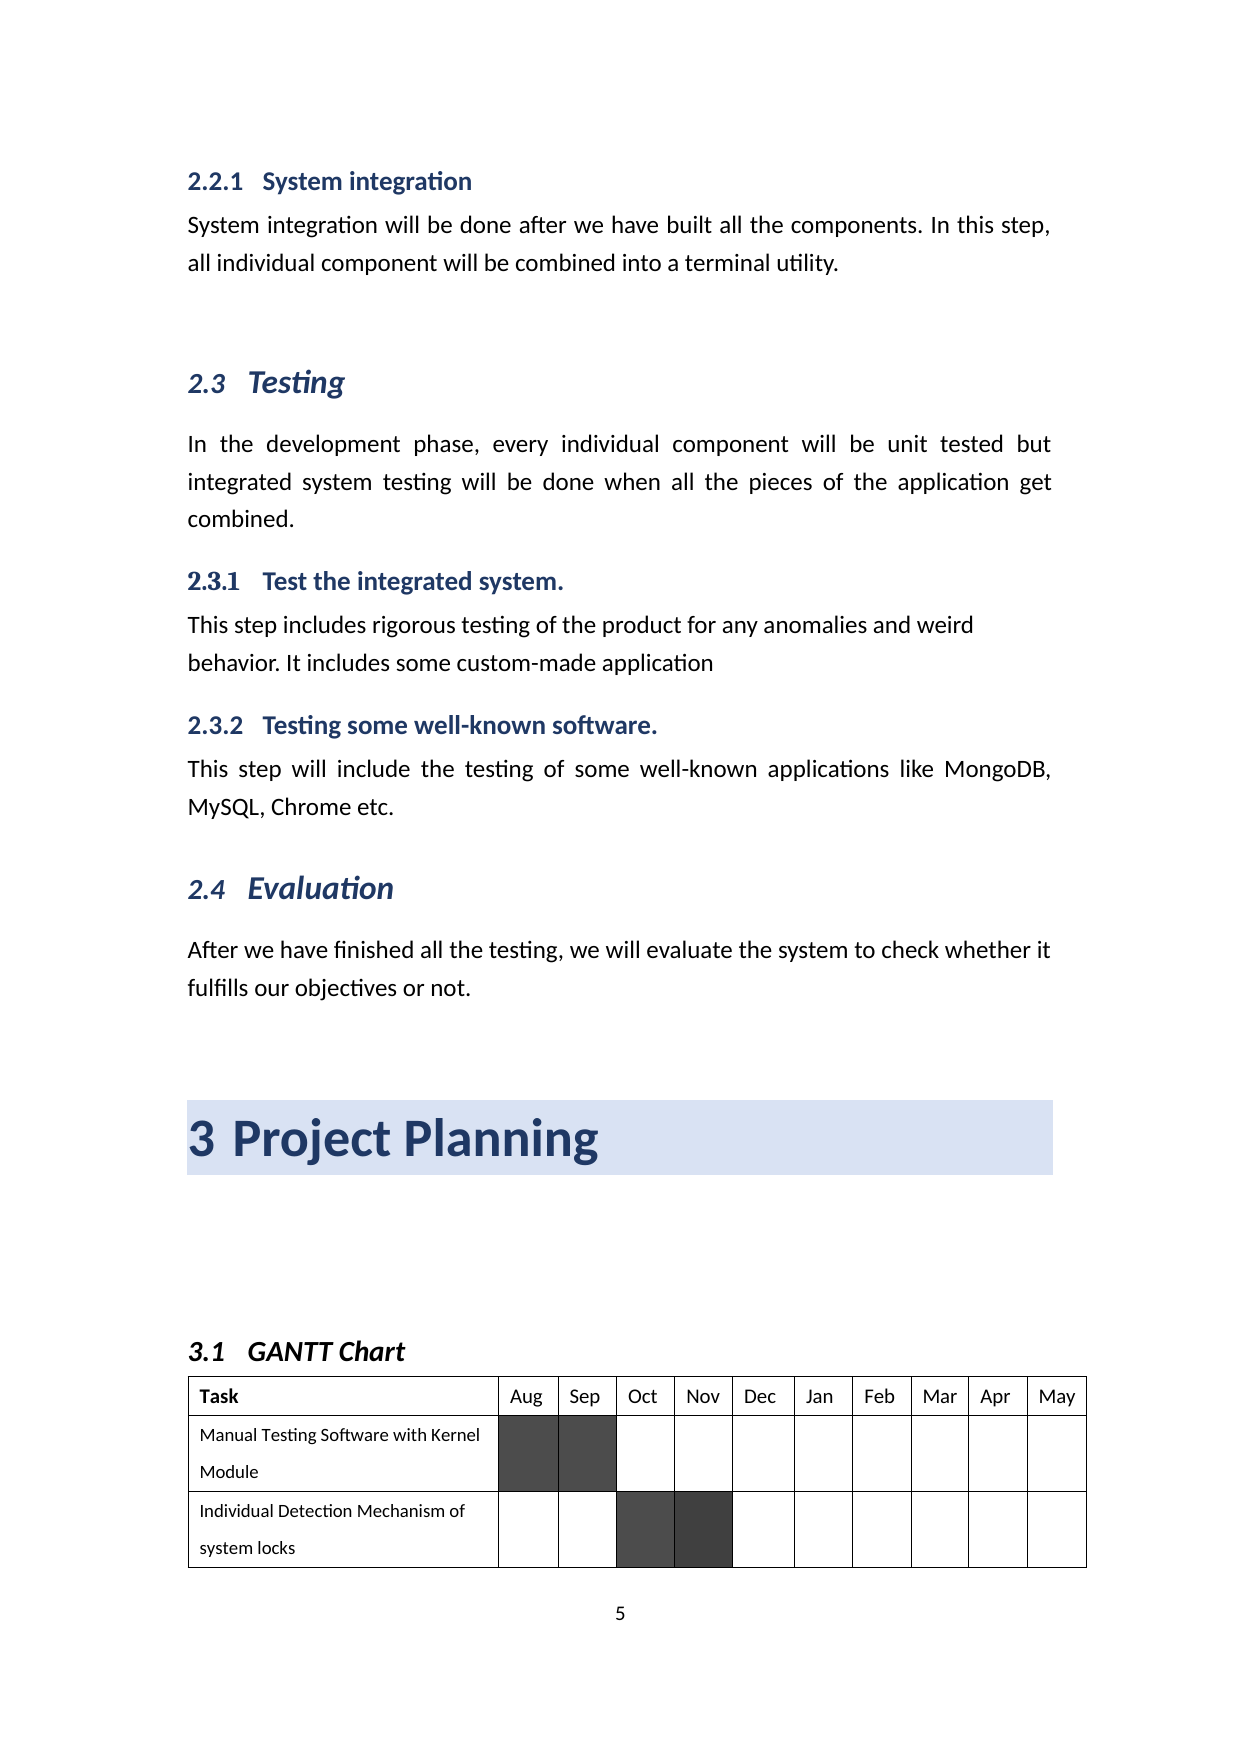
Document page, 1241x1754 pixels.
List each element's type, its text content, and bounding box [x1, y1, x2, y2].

table_header Apr [969, 1377, 1027, 1414]
table_header Task [189, 1377, 498, 1414]
table_cell [1028, 1492, 1086, 1567]
subtitle Testing [187, 344, 1053, 419]
table_header Jan [795, 1377, 852, 1414]
table_cell [499, 1492, 558, 1567]
table_cell [499, 1416, 558, 1491]
subtitle Evaluation [187, 850, 1053, 925]
table_header Sep [559, 1377, 616, 1414]
table_cell [675, 1416, 732, 1491]
subtitle Testing some well-known software. [187, 706, 1053, 744]
subtitle System integration [187, 162, 1053, 200]
table_cell [912, 1492, 968, 1567]
table_cell Individual Detection Mechanism of system locks [189, 1492, 498, 1567]
table_cell [969, 1416, 1027, 1491]
subtitle Project Planning [187, 1100, 1053, 1175]
table_cell [617, 1416, 674, 1491]
table_cell [795, 1416, 852, 1491]
table_cell [1028, 1416, 1086, 1491]
table_cell [969, 1492, 1027, 1567]
table_cell [733, 1416, 794, 1491]
table_header Dec [733, 1377, 794, 1414]
table_cell [559, 1492, 616, 1567]
table_header Aug [499, 1377, 558, 1414]
subtitle Test the integrated system. [187, 562, 1053, 600]
text This step will include the testing of some well-known applications like MongoDB, MySQL, Chrome etc. [187, 750, 1053, 825]
table_cell [675, 1492, 732, 1567]
table_header Feb [853, 1377, 911, 1414]
text After we have finished all the testing, we will evaluate the system to check whether it fulfills our objectives or not. [187, 931, 1053, 1006]
table_cell [617, 1492, 674, 1567]
table_cell [912, 1416, 968, 1491]
table_cell [559, 1416, 616, 1491]
text System integration will be done after we have built all the components. In this step, all individual component will be combined into a terminal utility. [187, 206, 1053, 281]
text In the development phase, every individual component will be unit tested but integrated system testing will be done when all the pieces of the application get combined. [187, 425, 1053, 537]
table_header May [1028, 1377, 1086, 1414]
table_cell [853, 1416, 911, 1491]
table_cell Manual Testing Software with Kernel Module [189, 1416, 498, 1491]
table_cell [733, 1492, 794, 1567]
subtitle GANTT Chart [187, 1332, 1053, 1370]
table_header Mar [912, 1377, 968, 1414]
text This step includes rigorous testing of the product for any anomalies and weird behavior. It includes some custom-made application [187, 606, 1053, 681]
table_cell [795, 1492, 852, 1567]
table_header Oct [617, 1377, 674, 1414]
table_header Nov [675, 1377, 732, 1414]
table_cell [853, 1492, 911, 1567]
